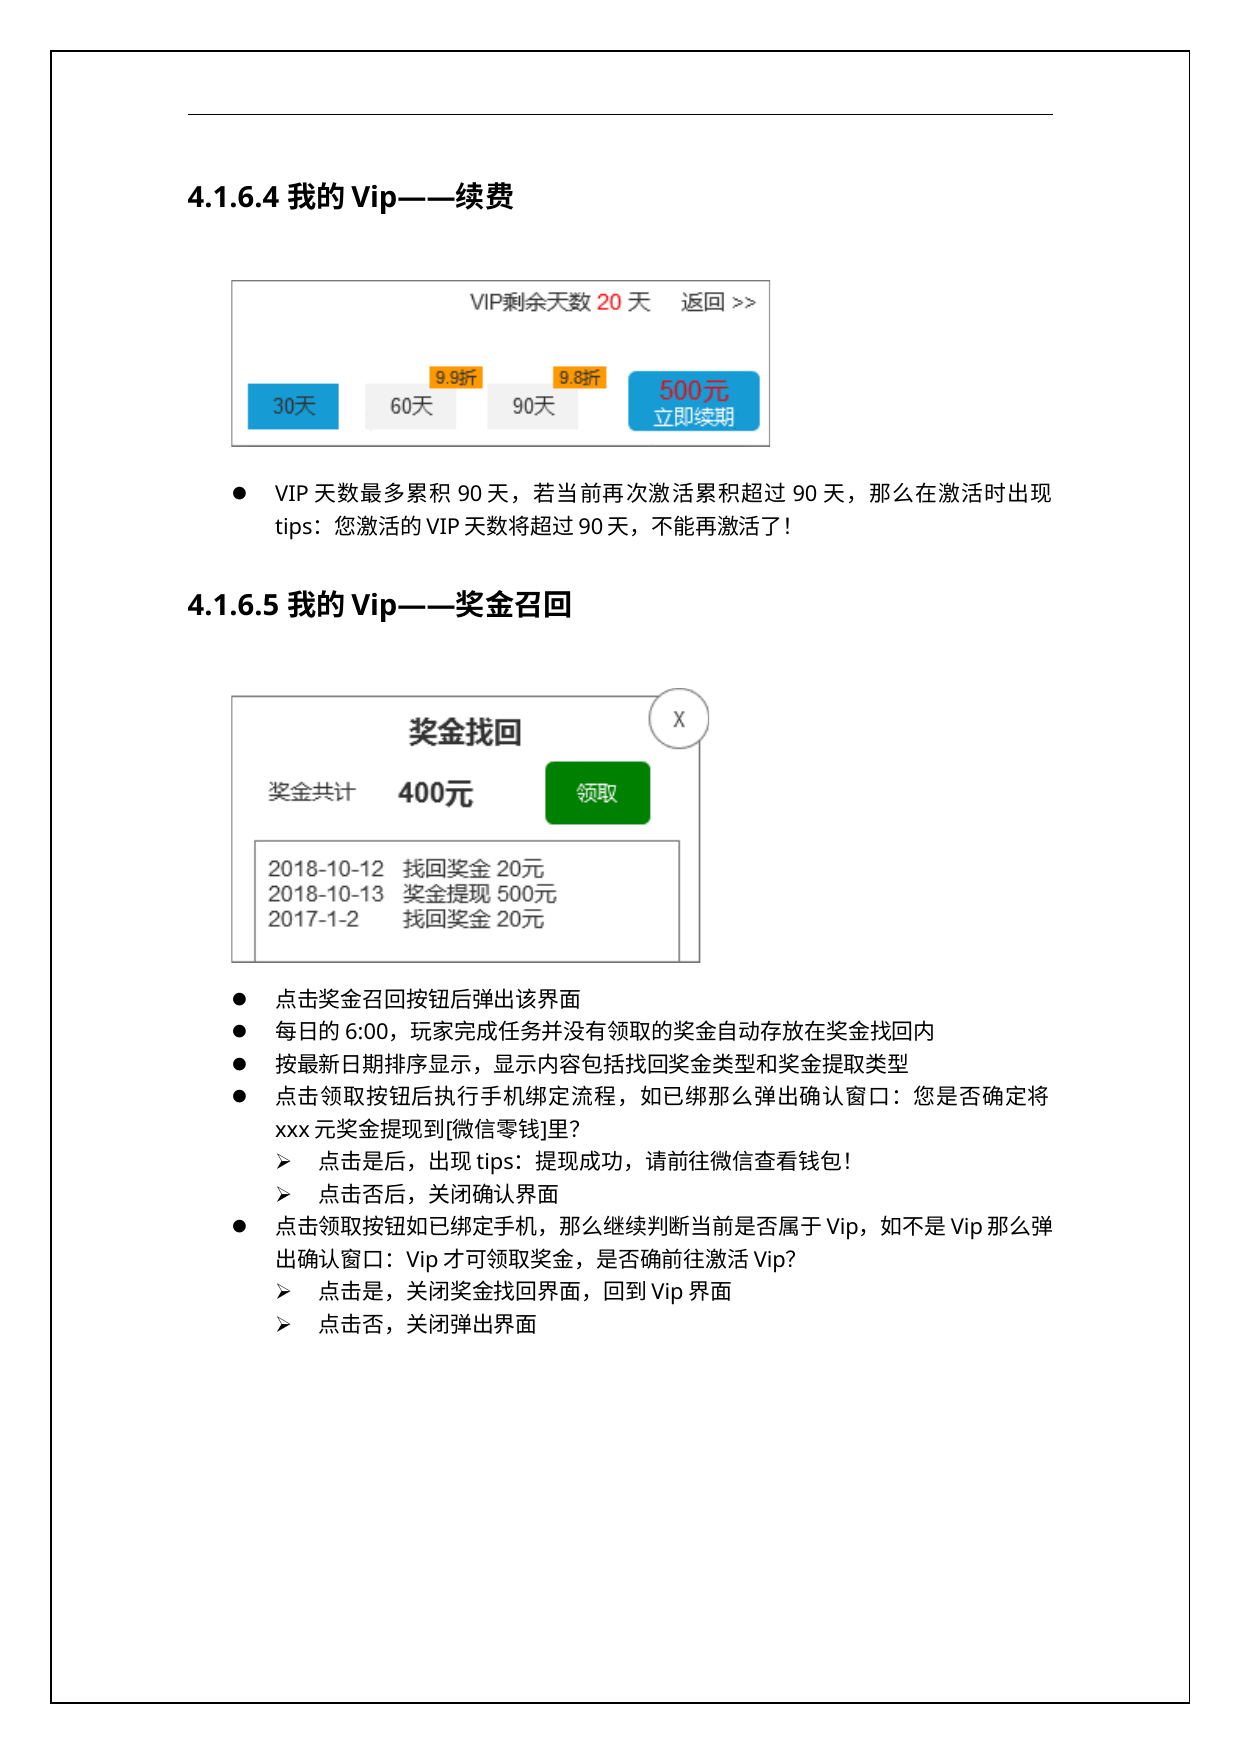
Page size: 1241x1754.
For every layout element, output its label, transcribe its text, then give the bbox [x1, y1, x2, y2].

subtitle 4.1.6.5 我的Vip——奖金召回 [187, 570, 1053, 635]
list 点击领取按钮如已绑定手机，那么继续判断当前是否属于Vip，如不是Vip那么弹出确认窗口：Vip才可领取奖金，是否确前往激活Vip？ [231, 1209, 1053, 1274]
list 点击是后，出现tips：提现成功，请前往微信查看钱包！ [275, 1144, 1053, 1176]
list 点击否，关闭弹出界面 [275, 1306, 1053, 1339]
subtitle 4.1.6.4 我的Vip——续费 [187, 162, 1053, 227]
picture [231, 688, 710, 963]
list 点击奖金召回按钮后弹出该界面 [231, 981, 1053, 1014]
list 每日的6:00，玩家完成任务并没有领取的奖金自动存放在奖金找回内 [231, 1014, 1053, 1046]
list 点击是，关闭奖金找回界面，回到Vip界面 [275, 1274, 1053, 1306]
list 点击否后，关闭确认界面 [275, 1176, 1053, 1209]
list VIP天数最多累积90天，若当前再次激活累积超过90天，那么在激活时出现tips：您激活的VIP天数将超过90天，不能再激活了！ [231, 476, 1053, 541]
picture [231, 280, 771, 447]
list 按最新日期排序显示，显示内容包括找回奖金类型和奖金提取类型 [231, 1046, 1053, 1079]
list 点击领取按钮后执行手机绑定流程，如已绑那么弹出确认窗口：您是否确定将xxx元奖金提现到[微信零钱]里？ [231, 1079, 1053, 1144]
